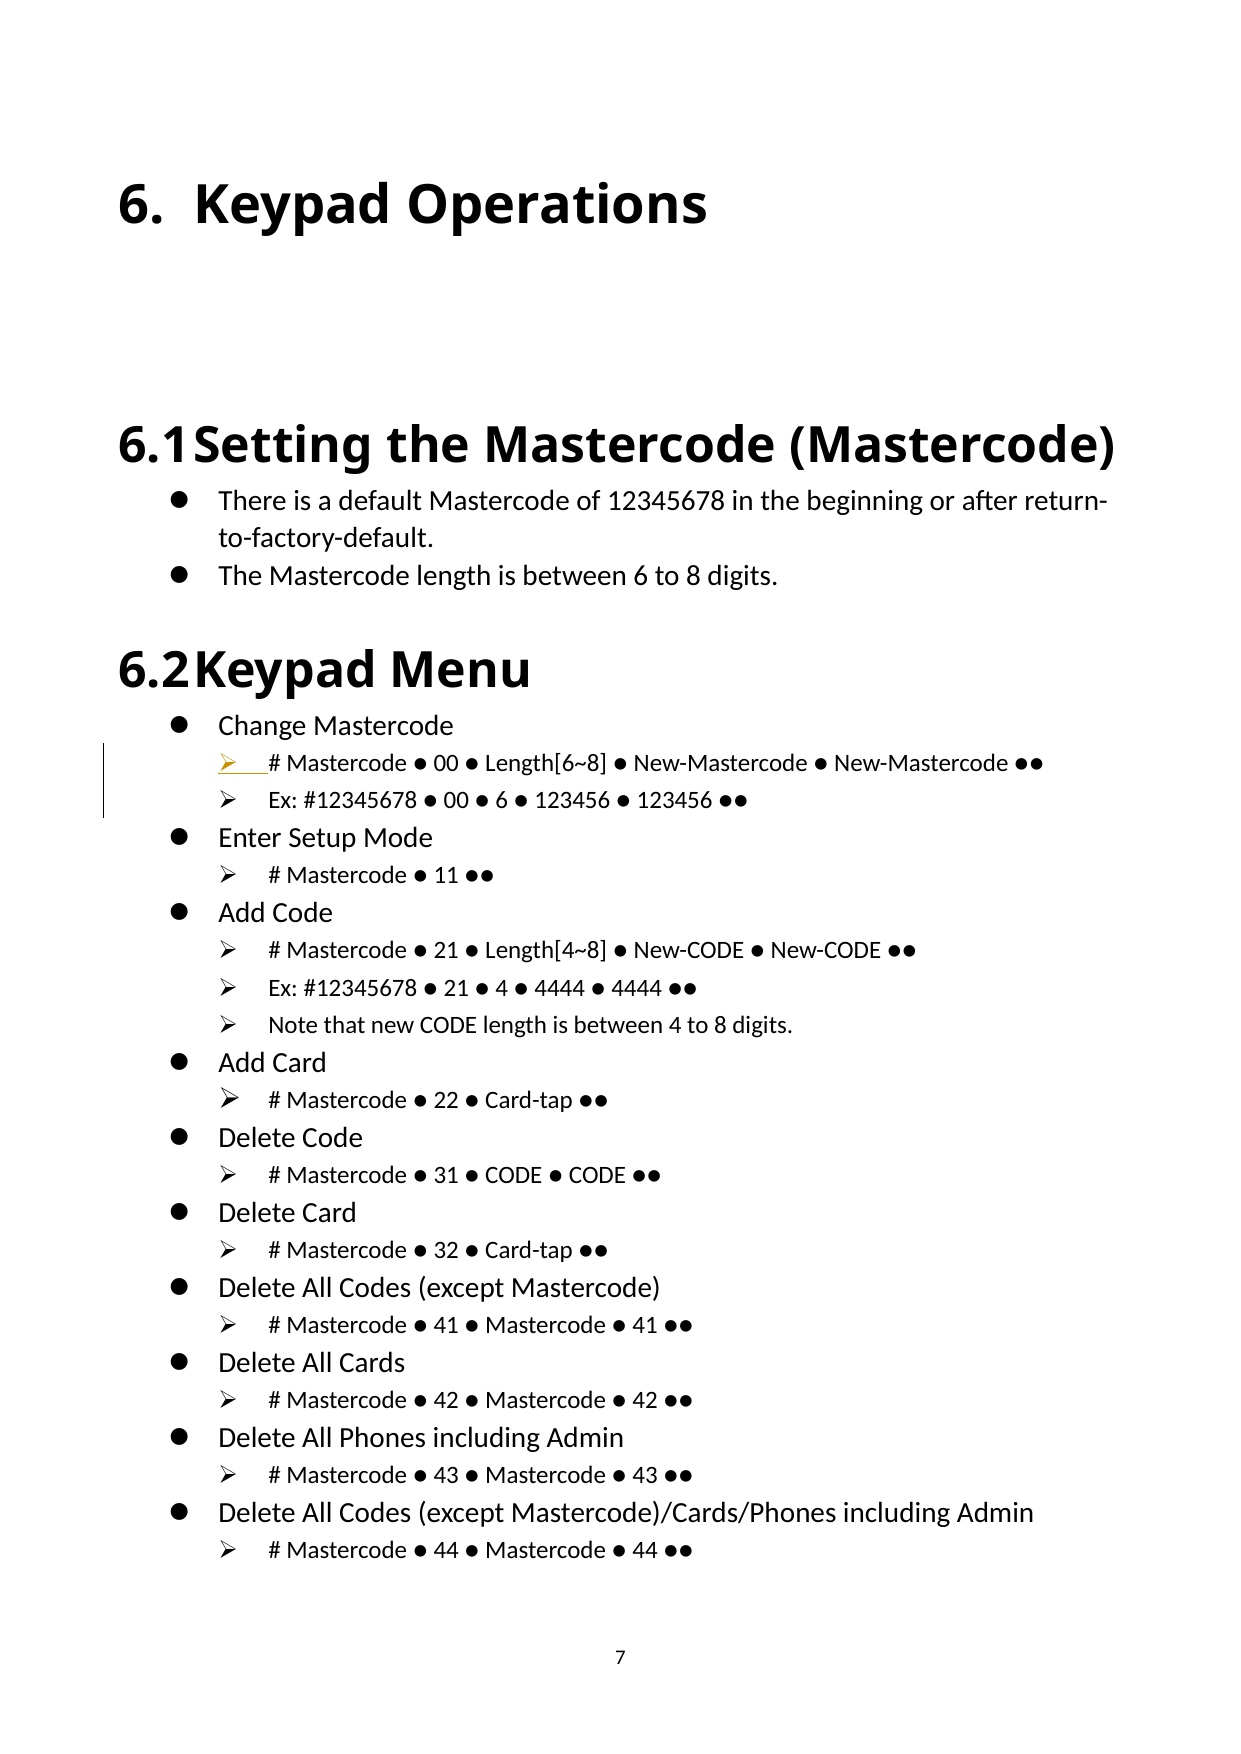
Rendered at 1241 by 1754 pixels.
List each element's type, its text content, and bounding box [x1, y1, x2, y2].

list # Mastercode ● 43 ● Mastercode ● 43 ●● [218, 1456, 1122, 1493]
list # Mastercode ● 32 ● Card-tap ●● [218, 1231, 1122, 1268]
list There is a default Mastercode of 12345678 in the beginning or after return-to-factory-default. [168, 481, 1122, 556]
list The Mastercode length is between 6 to 8 digits. [168, 556, 1122, 593]
list # Mastercode ● 11 ●● [218, 856, 1122, 893]
list Delete All Codes (except Mastercode)/Cards/Phones including Admin [168, 1493, 1122, 1531]
list # Mastercode ● 00 ● Length[6~8] ● New-Mastercode ● New-Mastercode ●● [218, 743, 1122, 781]
list # Mastercode ● 42 ● Mastercode ● 42 ●● [218, 1381, 1122, 1418]
list Delete All Phones including Admin [168, 1418, 1122, 1456]
list Delete Card [168, 1193, 1122, 1231]
list # Mastercode ● 41 ● Mastercode ● 41 ●● [218, 1306, 1122, 1343]
list # Mastercode ● 31 ● CODE ● CODE ●● [218, 1156, 1122, 1193]
list Change Mastercode [168, 706, 1122, 743]
subtitle Keypad Operations [118, 164, 1122, 239]
subtitle Setting the Mastercode (Mastercode) [118, 406, 1122, 481]
list Ex: #12345678 ● 21 ● 4 ● 4444 ● 4444 ●● [218, 968, 1122, 1006]
list Enter Setup Mode [168, 818, 1122, 856]
subtitle Keypad Menu [118, 631, 1122, 706]
list Delete Code [168, 1118, 1122, 1156]
list # Mastercode ● 22 ● Card-tap ●● [218, 1081, 1122, 1118]
list # Mastercode ● 44 ● Mastercode ● 44 ●● [218, 1531, 1122, 1568]
list Add Code [168, 893, 1122, 931]
list Note that new CODE length is between 4 to 8 digits. [218, 1006, 1122, 1043]
list Delete All Codes (except Mastercode) [168, 1268, 1122, 1306]
list Add Card [168, 1043, 1122, 1081]
list Ex: #12345678 ● 00 ● 6 ● 123456 ● 123456 ●● [218, 781, 1122, 818]
list # Mastercode ● 21 ● Length[4~8] ● New-CODE ● New-CODE ●● [218, 931, 1122, 968]
list Delete All Cards [168, 1343, 1122, 1381]
